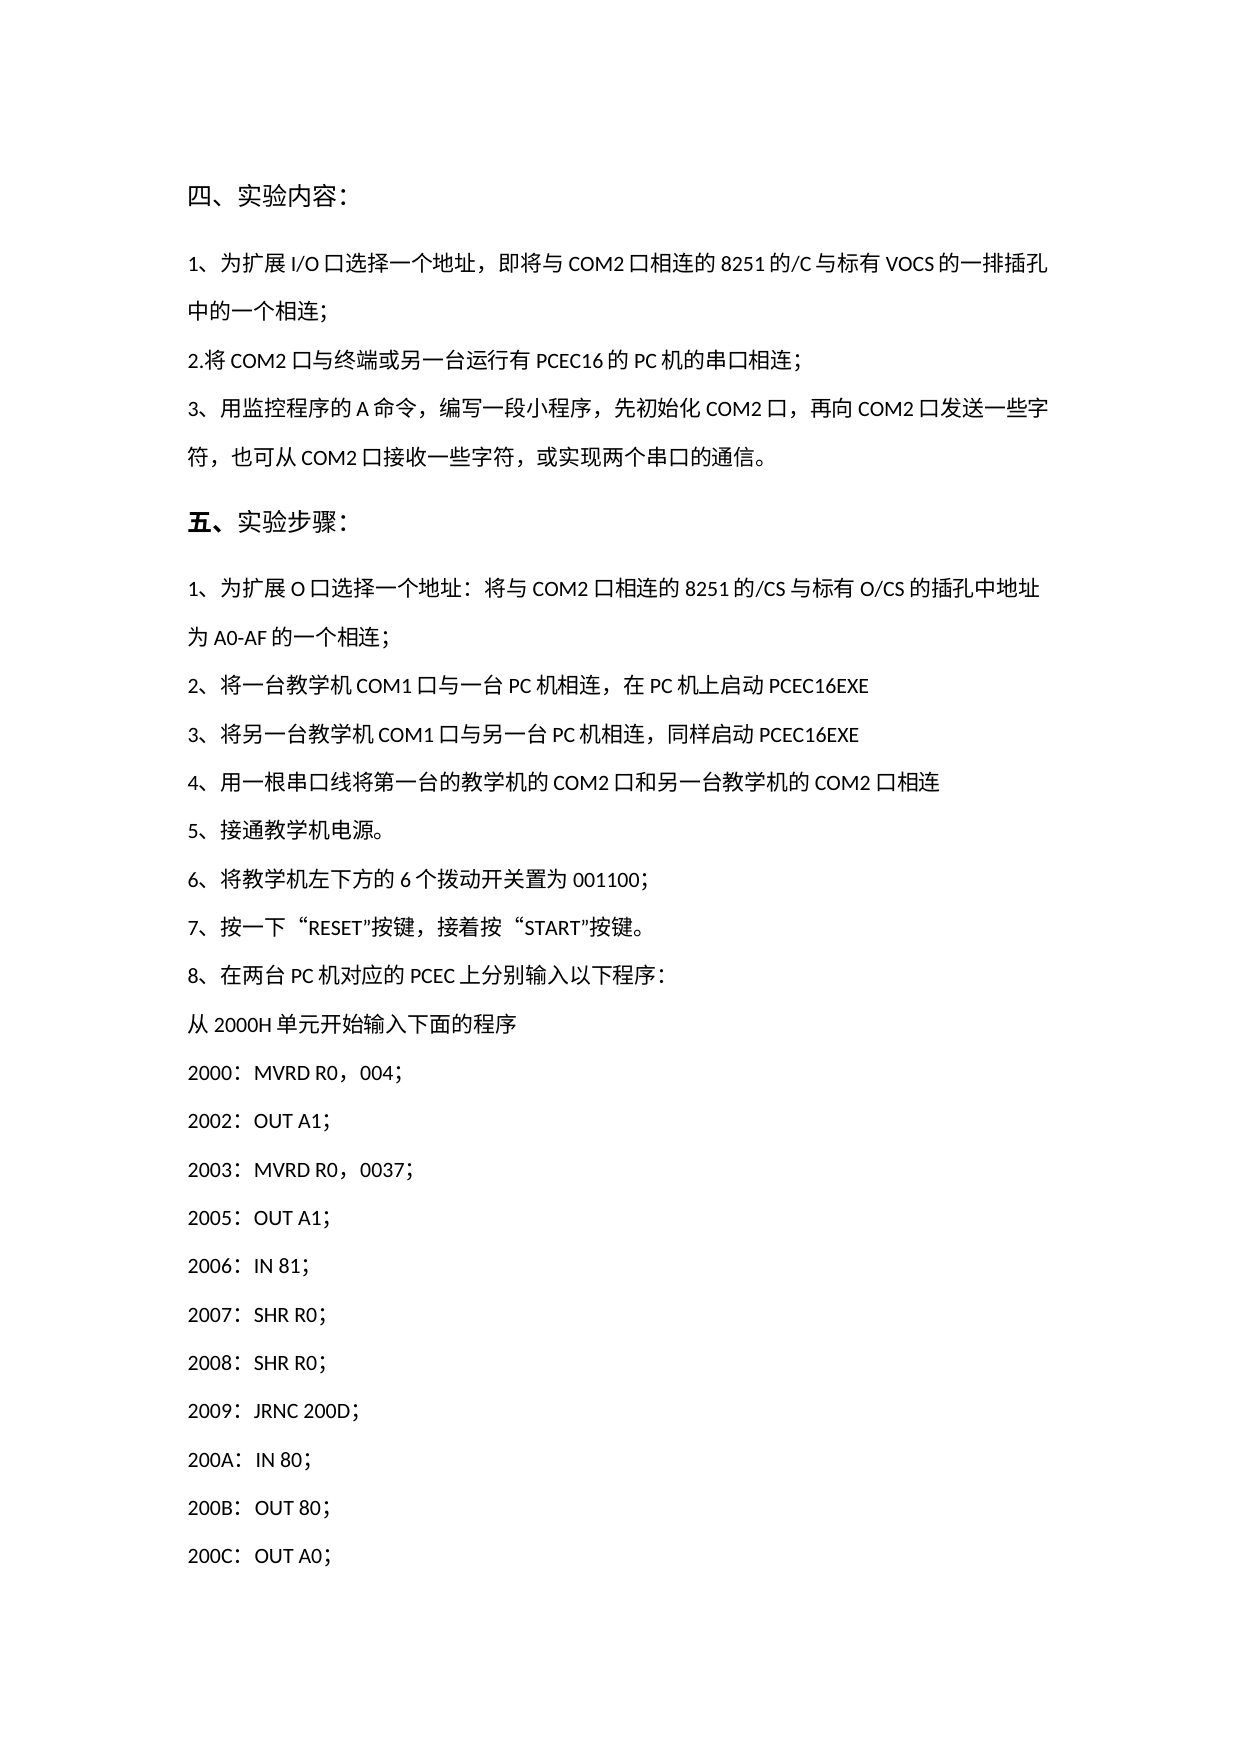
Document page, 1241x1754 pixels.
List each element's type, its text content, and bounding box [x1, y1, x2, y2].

text 四、实验内容： [187, 162, 1053, 227]
text 2008：SHR R0； [187, 1344, 1053, 1377]
text 8、在两台PC机对应的PCEC上分别输入以下程序： [187, 958, 1053, 990]
text 1、为扩展I/O口选择一个地址，即将与COM2口相连的8251的/C与标有VOCS的一排插孔中的一个相连； [187, 245, 1053, 326]
text 200B：OUT 80； [187, 1489, 1053, 1522]
text 2、将一台教学机COM1口与一台PC机相连，在PC机上启动PCEC16EXE [187, 668, 1053, 700]
text 五、实验步骤： [187, 488, 1053, 553]
text 4、用一根串口线将第一台的教学机的COM2口和另一台教学机的COM2口相连 [187, 764, 1053, 797]
text 2.将COM2口与终端或另一台运行有PCEC16的PC机的串口相连； [187, 342, 1053, 375]
text 3、用监控程序的A命令，编写一段小程序，先初始化COM2口，再向COM2口发送一些字符，也可从COM2口接收一些字符，或实现两个串口的通信。 [187, 391, 1053, 472]
text 2005：OUT A1； [187, 1199, 1053, 1232]
text 2007：SHR R0； [187, 1296, 1053, 1329]
text 1、为扩展O口选择一个地址：将与COM2口相连的8251的/CS与标有O/CS的插孔中地址为A0-AF的一个相连； [187, 571, 1053, 652]
text 6、将教学机左下方的6个拨动开关置为001100； [187, 861, 1053, 894]
text 200A：IN 80； [187, 1441, 1053, 1474]
text 2002：OUT A1； [187, 1103, 1053, 1135]
text 2009：JRNC 200D； [187, 1393, 1053, 1425]
text 3、将另一台教学机COM1口与另一台PC机相连，同样启动PCEC16EXE [187, 716, 1053, 749]
text 5、接通教学机电源。 [187, 813, 1053, 845]
text 2003：MVRD R0，0037； [187, 1151, 1053, 1184]
text 2006：IN 81； [187, 1248, 1053, 1280]
text 从2000H单元开始输入下面的程序 [187, 1006, 1053, 1039]
text 200C：OUT A0； [187, 1538, 1053, 1570]
text 7、按一下“RESET”按键，接着按“START”按键。 [187, 909, 1053, 942]
text 2000：MVRD R0，004； [187, 1054, 1053, 1087]
